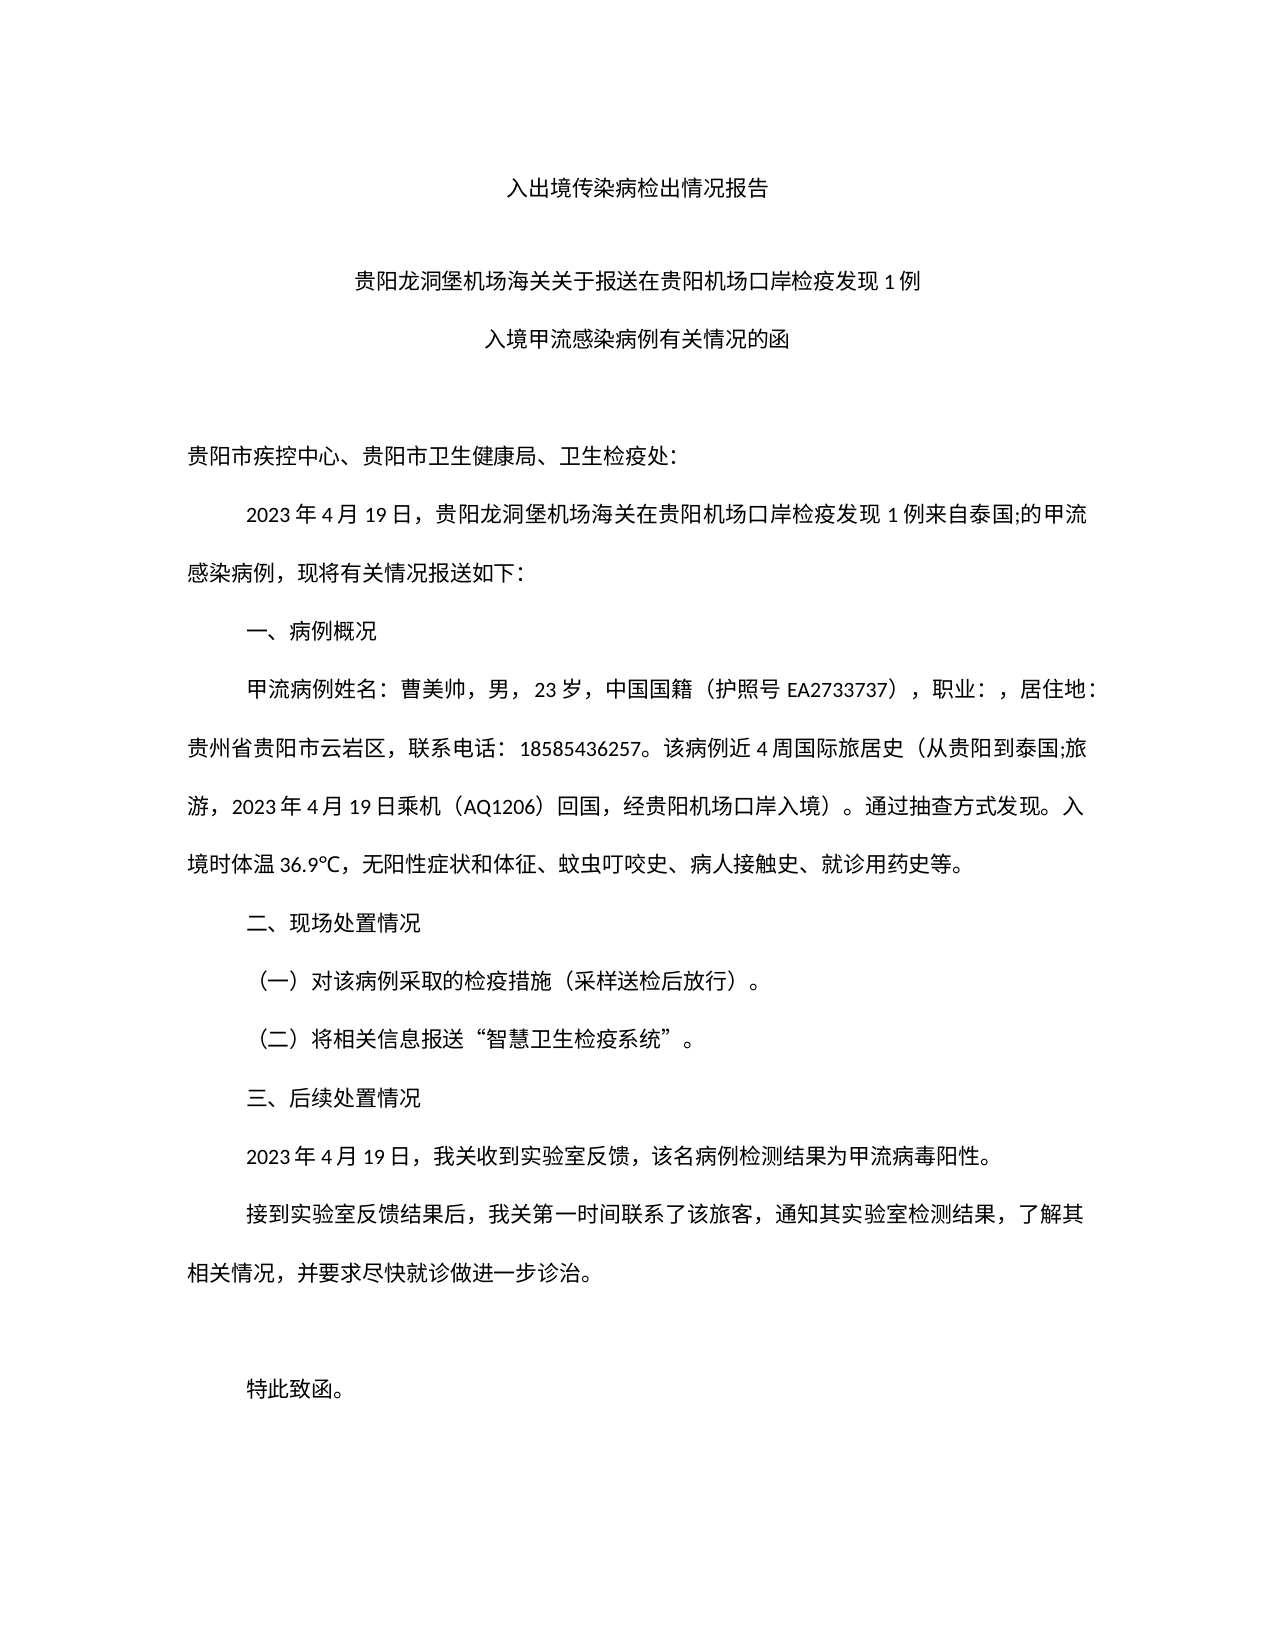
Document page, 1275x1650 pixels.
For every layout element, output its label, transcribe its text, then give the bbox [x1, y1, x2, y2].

text 一、病例概况 [187, 593, 1087, 651]
text 入境甲流感染病例有关情况的函 [187, 301, 1087, 359]
text 入出境传染病检出情况报告 [187, 150, 1087, 208]
text 特此致函。 [187, 1351, 1087, 1409]
text 贵阳市疾控中心、贵阳市卫生健康局、卫生检疫处： [187, 418, 1087, 476]
text 接到实验室反馈结果后，我关第一时间联系了该旅客，通知其实验室检测结果，了解其相关情况，并要求尽快就诊做进一步诊治。 [187, 1176, 1087, 1293]
text 贵阳龙洞堡机场海关关于报送在贵阳机场口岸检疫发现1例 [187, 243, 1087, 301]
text 甲流病例姓名：曹美帅，男，23岁，中国国籍（护照号EA2733737），职业：，居住地：贵州省贵阳市云岩区，联系电话：18585436257。该病例近4周国际旅居史（从贵阳到泰国;旅游，2023年4月19日乘机（AQ1206）回国，经贵阳机场口岸入境）。通过抽查方式发现。入境时体温36.9℃，无阳性症状和体征、蚊虫叮咬史、病人接触史、就诊用药史等。 [187, 651, 1087, 884]
text 2023年4月19日，贵阳龙洞堡机场海关在贵阳机场口岸检疫发现1例来自泰国;的甲流感染病例，现将有关情况报送如下： [187, 476, 1087, 593]
text 三、后续处置情况 [187, 1059, 1087, 1118]
text 2023年4月19日，我关收到实验室反馈，该名病例检测结果为甲流病毒阳性。 [187, 1118, 1087, 1176]
text （二）将相关信息报送“智慧卫生检疫系统”。 [187, 1001, 1087, 1059]
text （一）对该病例采取的检疫措施（采样送检后放行）。 [187, 943, 1087, 1001]
text 二、现场处置情况 [187, 884, 1087, 943]
